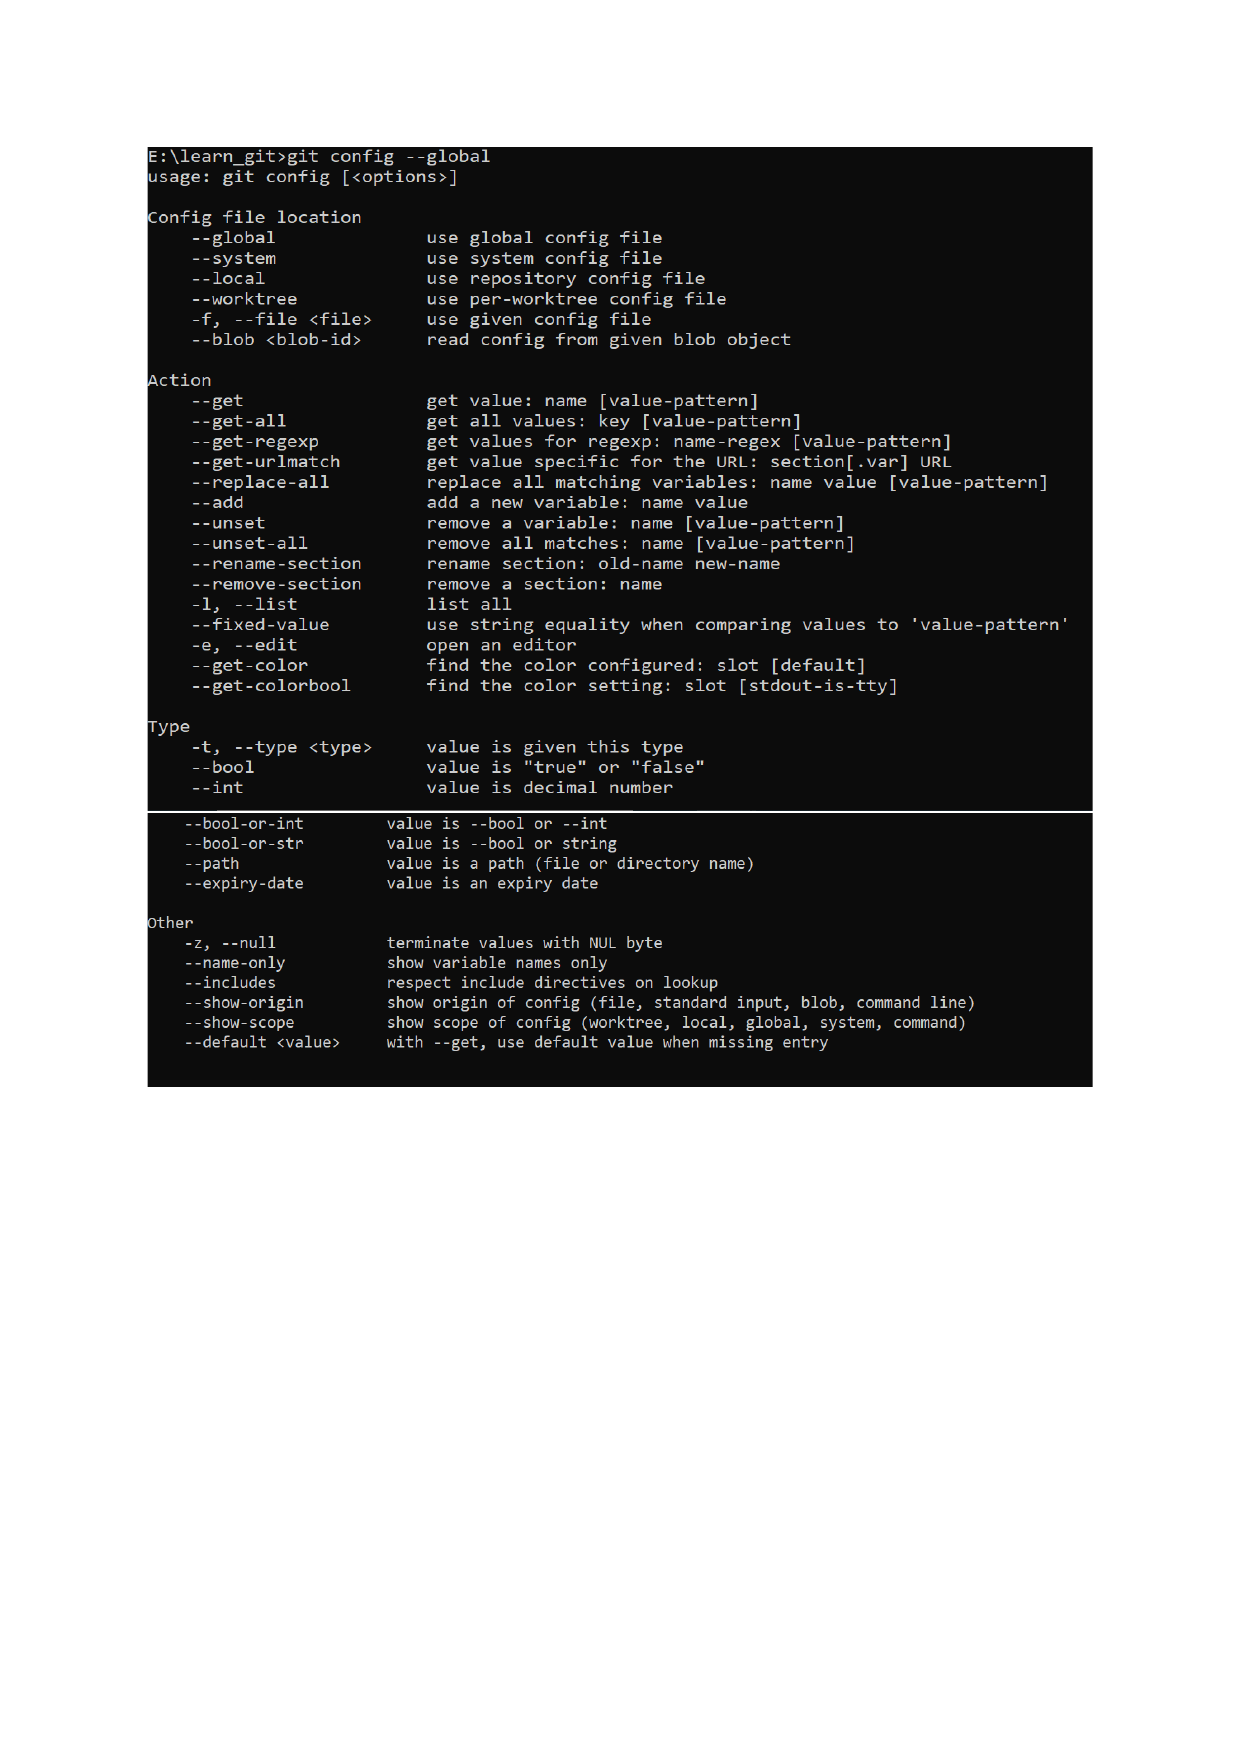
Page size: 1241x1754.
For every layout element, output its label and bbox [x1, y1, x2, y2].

picture [147, 813, 1093, 1087]
picture [147, 147, 1093, 811]
